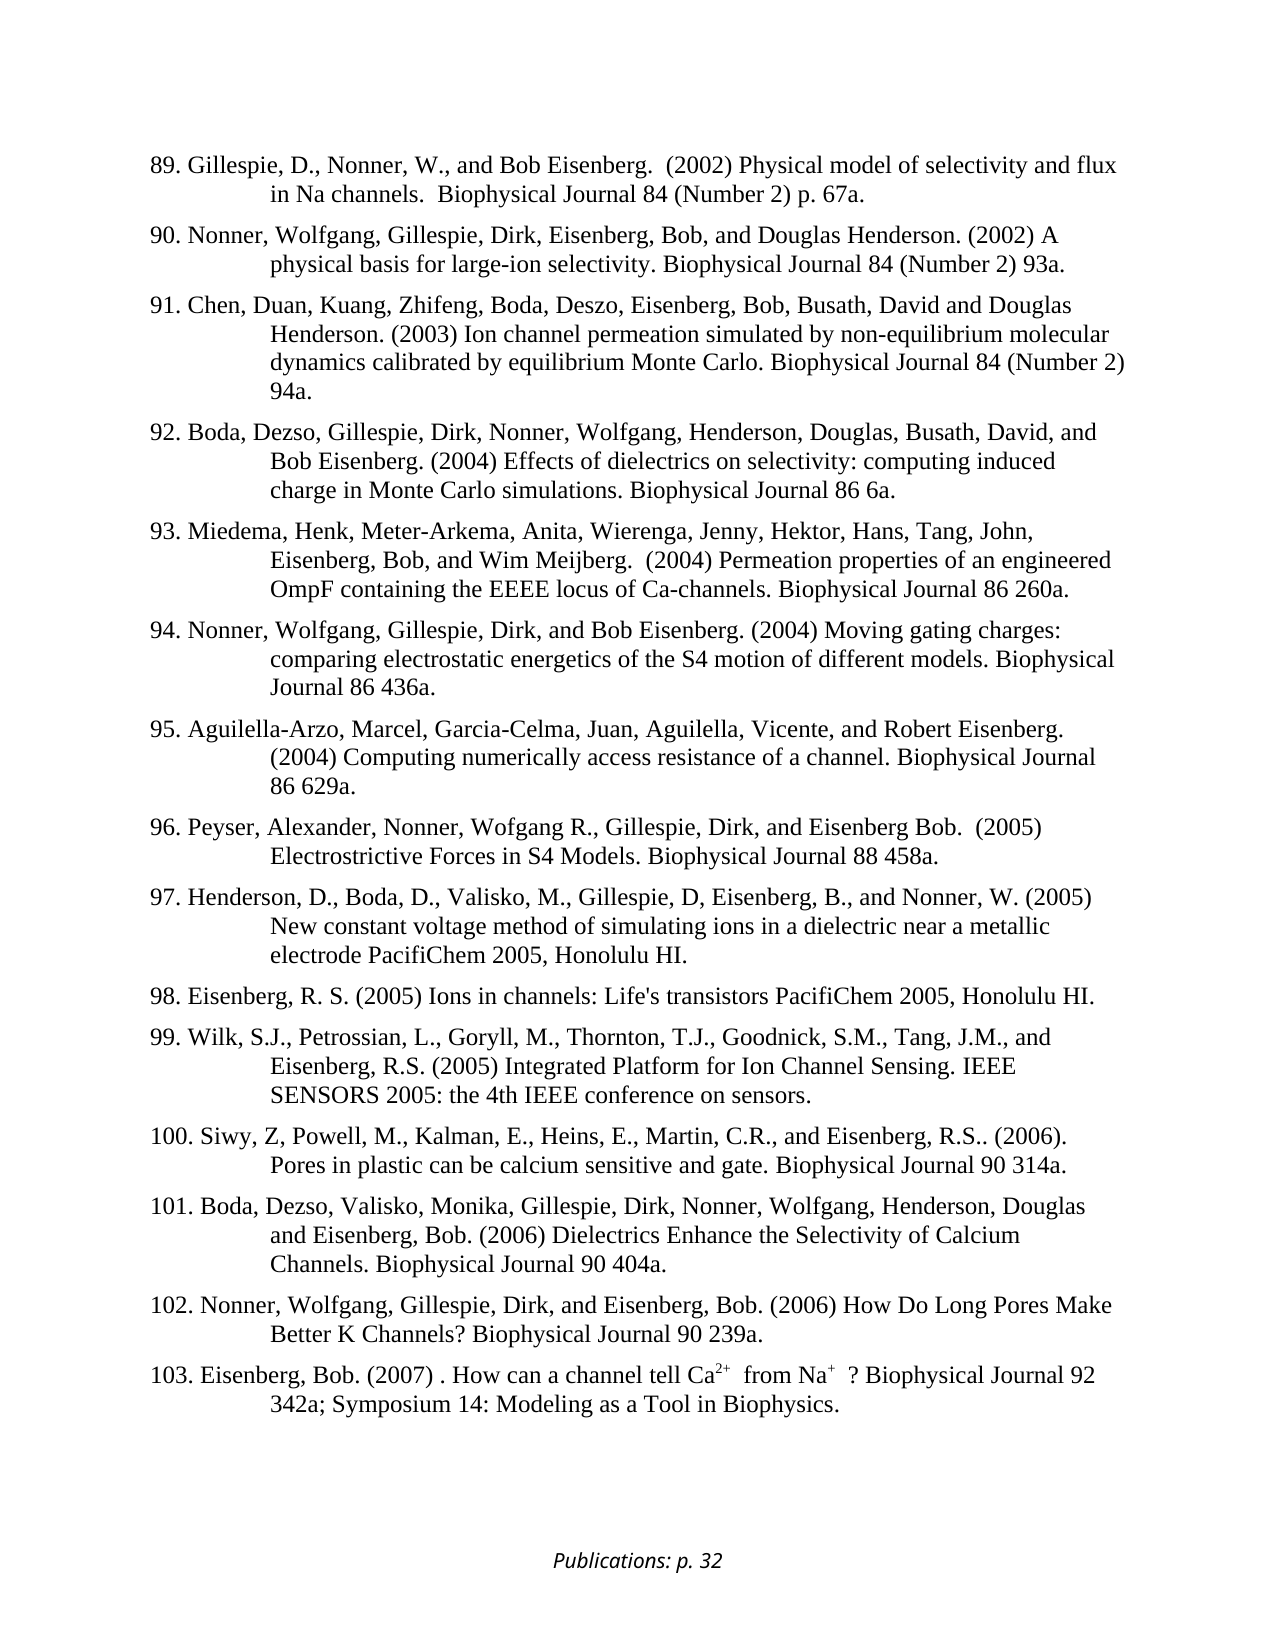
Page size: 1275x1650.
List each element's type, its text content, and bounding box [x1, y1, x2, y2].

text 98. Eisenberg, R. S. (2005) Ions in channels: Life's transistors PacifiChem 2005, Honolulu HI. [150, 981, 1125, 1010]
text 99. Wilk, S.J., Petrossian, L., Goryll, M., Thornton, T.J., Goodnick, S.M., Tang, J.M., and Eisenberg, R.S. (2005) Integrated Platform for Ion Channel Sensing. IEEE SENSORS 2005: the 4th IEEE conference on sensors. [150, 1022, 1125, 1109]
text 94. Nonner, Wolfgang, Gillespie, Dirk, and Bob Eisenberg. (2004) Moving gating charges: comparing electrostatic energetics of the S4 motion of different models. Biophysical Journal 86 436a. [150, 615, 1125, 701]
text 93. Miedema, Henk, Meter-Arkema, Anita, Wierenga, Jenny, Hektor, Hans, Tang, John, Eisenberg, Bob, and Wim Meijberg. (2004) Permeation properties of an engineered OmpF containing the EEEE locus of Ca-channels. Biophysical Journal 86 260a. [150, 516, 1125, 602]
text 101. Boda, Dezso, Valisko, Monika, Gillespie, Dirk, Nonner, Wolfgang, Henderson, Douglas and Eisenberg, Bob. (2006) Dielectrics Enhance the Selectivity of Calcium Channels. Biophysical Journal 90 404a. [150, 1191, 1125, 1277]
text 97. Henderson, D., Boda, D., Valisko, M., Gillespie, D, Eisenberg, B., and Nonner, W. (2005) New constant voltage method of simulating ions in a dielectric near a metallic electrode PacifiChem 2005, Honolulu HI. [150, 882, 1125, 969]
text 90. Nonner, Wolfgang, Gillespie, Dirk, Eisenberg, Bob, and Douglas Henderson. (2002) A physical basis for large-ion selectivity. Biophysical Journal 84 (Number 2) 93a. [150, 220, 1125, 277]
text 89. Gillespie, D., Nonner, W., and Bob Eisenberg. (2002) Physical model of selectivity and flux in Na channels. Biophysical Journal 84 (Number 2) p. 67a. [150, 150, 1125, 207]
text 91. Chen, Duan, Kuang, Zhifeng, Boda, Deszo, Eisenberg, Bob, Busath, David and Douglas Henderson. (2003) Ion channel permeation simulated by non-equilibrium molecular dynamics calibrated by equilibrium Monte Carlo. Biophysical Journal 84 (Number 2) 94a. [150, 290, 1125, 405]
text 95. Aguilella-Arzo, Marcel, Garcia-Celma, Juan, Aguilella, Vicente, and Robert Eisenberg. (2004) Computing numerically access resistance of a channel. Biophysical Journal 86 629a. [150, 714, 1125, 800]
text 103. Eisenberg, Bob. (2007) . How can a channel tell Ca2+ from Na+ ? Biophysical Journal 92 342a; Symposium 14: Modeling as a Tool in Biophysics. [150, 1360, 1125, 1417]
text 102. Nonner, Wolfgang, Gillespie, Dirk, and Eisenberg, Bob. (2006) How Do Long Pores Make Better K Channels? Biophysical Journal 90 239a. [150, 1290, 1125, 1347]
text 100. Siwy, Z, Powell, M., Kalman, E., Heins, E., Martin, C.R., and Eisenberg, R.S.. (2006). Pores in plastic can be calcium sensitive and gate. Biophysical Journal 90 314a. [150, 1121, 1125, 1179]
text 96. Peyser, Alexander, Nonner, Wofgang R., Gillespie, Dirk, and Eisenberg Bob. (2005) Electrostrictive Forces in S4 Models. Biophysical Journal 88 458a. [150, 812, 1125, 870]
text 92. Boda, Dezso, Gillespie, Dirk, Nonner, Wolfgang, Henderson, Douglas, Busath, David, and Bob Eisenberg. (2004) Effects of dielectrics on selectivity: computing induced charge in Monte Carlo simulations. Biophysical Journal 86 6a. [150, 417, 1125, 504]
